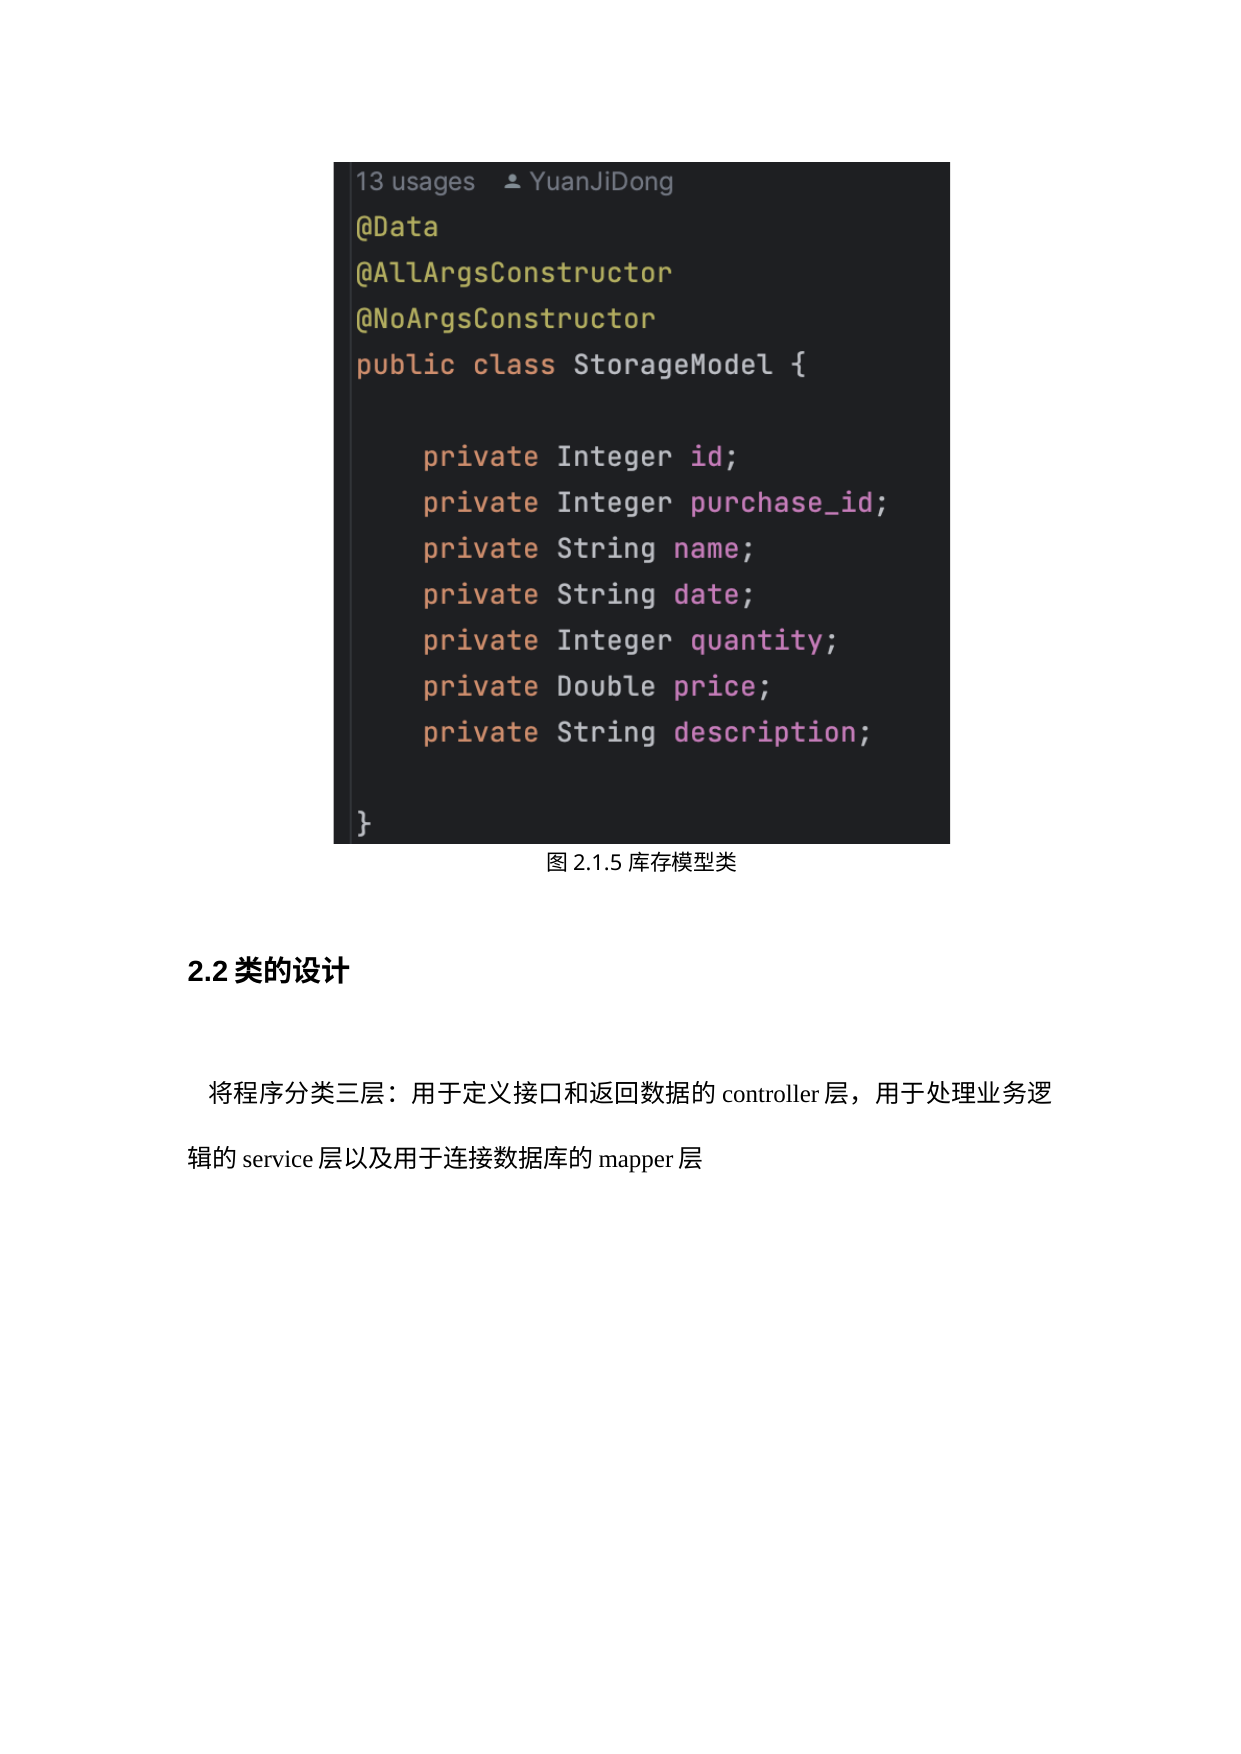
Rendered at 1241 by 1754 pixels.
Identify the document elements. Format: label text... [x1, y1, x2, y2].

subtitle 2.2类的设计 [187, 937, 1053, 1002]
picture [333, 162, 951, 844]
text 图2.1.5 库存模型类 [187, 844, 1053, 877]
text 将程序分类三层：用于定义接口和返回数据的controller层，用于处理业务逻辑的service层以及用于连接数据库的mapper层 [187, 1059, 1053, 1189]
